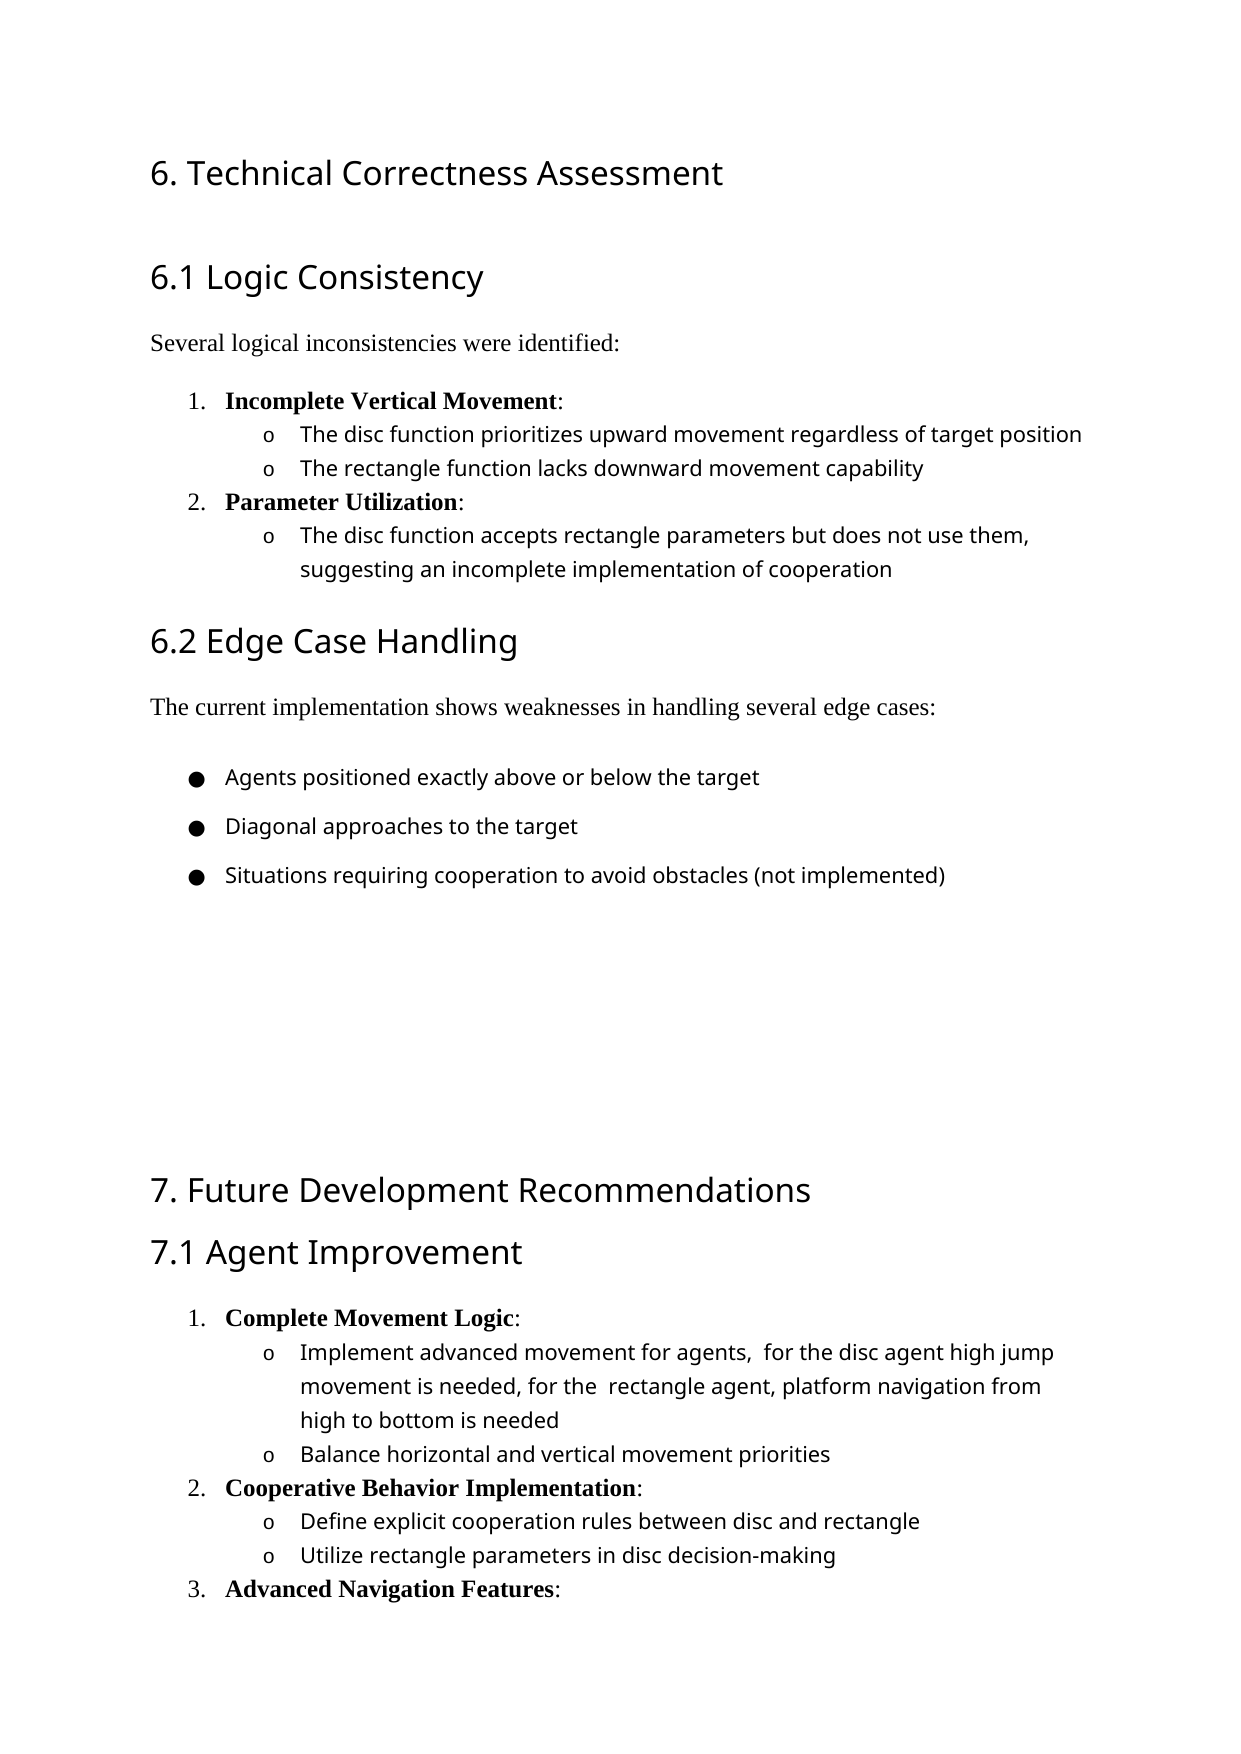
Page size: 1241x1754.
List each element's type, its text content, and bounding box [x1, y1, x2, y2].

subtitle 6. Technical Correctness Assessment [150, 150, 1090, 195]
list The disc function prioritizes upward movement regardless of target position [262, 419, 1090, 449]
list Agents positioned exactly above or below the target [187, 754, 1090, 797]
list Cooperative Behavior Implementation: [187, 1473, 1090, 1502]
list The rectangle function lacks downward movement capability [262, 453, 1090, 483]
list Diagonal approaches to the target [187, 804, 1090, 846]
list Complete Movement Logic: [187, 1303, 1090, 1332]
subtitle 6.2 Edge Case Handling [150, 618, 1090, 663]
list The disc function accepts rectangle parameters but does not use them, suggesting an incomplete implementation of cooperation [262, 520, 1090, 584]
list Balance horizontal and vertical movement priorities [262, 1439, 1090, 1469]
list Implement advanced movement for agents, for the disc agent high jump movement is needed, for the rectangle agent, platform navigation from high to bottom is needed [262, 1336, 1090, 1434]
list Situations requiring cooperation to avoid obstacles (not implemented) [187, 853, 1090, 895]
subtitle 6.1 Logic Consistency [150, 253, 1090, 299]
list Incomplete Vertical Movement: [187, 386, 1090, 415]
subtitle 7.1 Agent Improvement [150, 1229, 1090, 1274]
list Utilize rectangle parameters in disc decision-making [262, 1540, 1090, 1570]
text Several logical inconsistencies were identified: [150, 328, 1090, 357]
subtitle 7. Future Development Recommendations [150, 1167, 1090, 1212]
list Define explicit cooperation rules between disc and rectangle [262, 1506, 1090, 1536]
text The current implementation shows weaknesses in handling several edge cases: [150, 692, 1090, 721]
list Parameter Utilization: [187, 487, 1090, 516]
list Advanced Navigation Features: [187, 1574, 1090, 1603]
